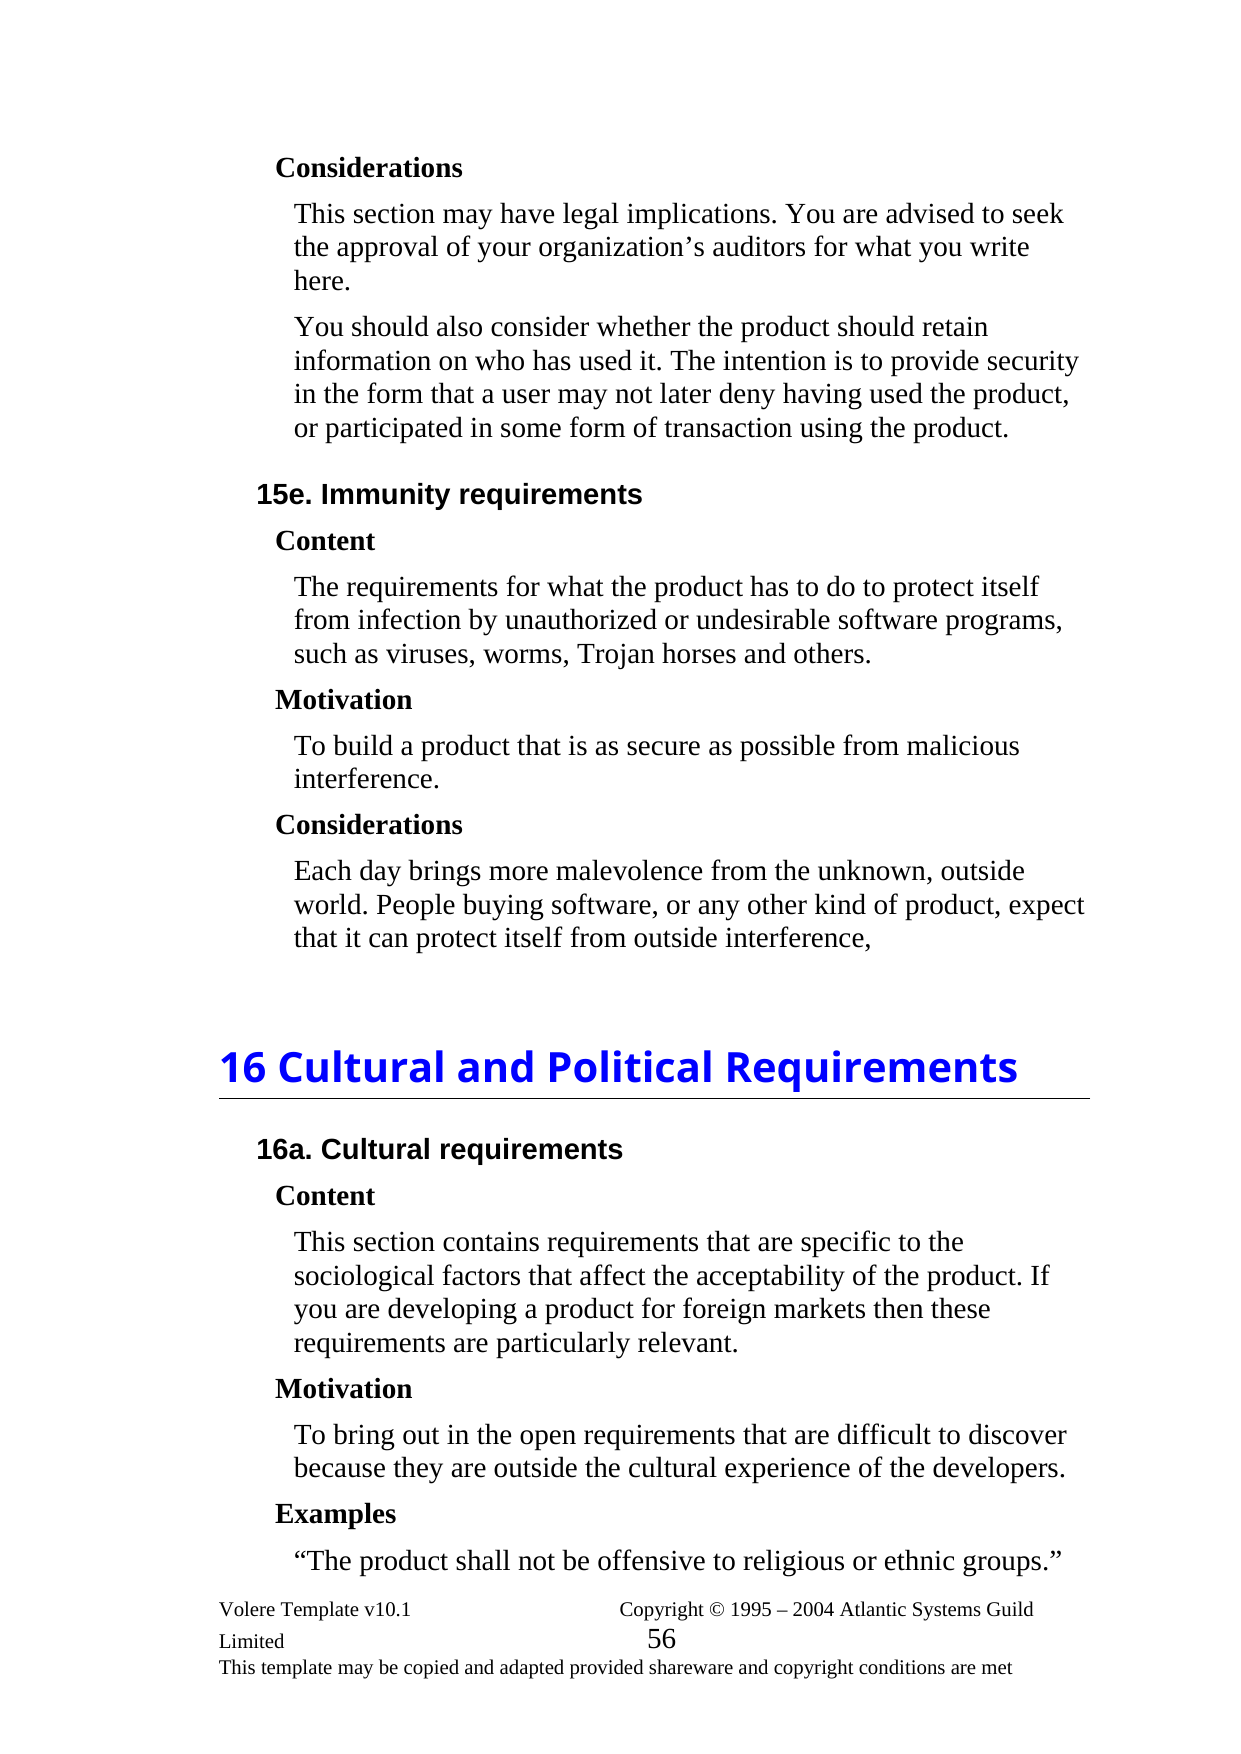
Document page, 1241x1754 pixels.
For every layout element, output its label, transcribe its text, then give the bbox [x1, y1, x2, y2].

subtitle The requirements for what the product has to do to protect itself from infection by unauthorized or undesirable software programs, such as viruses, worms, Trojan horses and others. [293, 569, 1090, 669]
text Content [275, 1178, 1090, 1212]
subtitle This section may have legal implications. You are advised to seek the approval of your organization’s auditors for what you write here. [293, 196, 1090, 297]
subtitle To build a product that is as secure as possible from malicious interference. [293, 728, 1090, 795]
text Considerations [275, 150, 1090, 183]
subtitle This section contains requirements that are specific to the sociological factors that affect the acceptability of the product. If you are developing a product for foreign markets then these requirements are particularly relevant. [293, 1224, 1090, 1358]
subtitle To bring out in the open requirements that are difficult to discover because they are outside the cultural experience of the developers. [293, 1417, 1090, 1484]
text Motivation [275, 1371, 1090, 1404]
text Motivation [275, 682, 1090, 715]
subtitle You should also consider whether the product should retain information on who has used it. The intention is to provide security in the form that a user may not later deny having used the product, or participated in some form of transaction using the product. [293, 309, 1090, 443]
subtitle 15e. Immunity requirements [256, 477, 1090, 510]
text Considerations [275, 807, 1090, 841]
subtitle “The product shall not be offensive to religious or ethnic groups.” [293, 1543, 1090, 1576]
subtitle 16 Cultural and Political Requirements [218, 1037, 1090, 1099]
text Content [275, 523, 1090, 556]
subtitle Each day brings more malevolence from the unknown, outside world. People buying software, or any other kind of product, expect that it can protect itself from outside interference, [293, 853, 1090, 954]
subtitle 16a. Cultural requirements [256, 1132, 1090, 1166]
text Examples [275, 1497, 1090, 1530]
